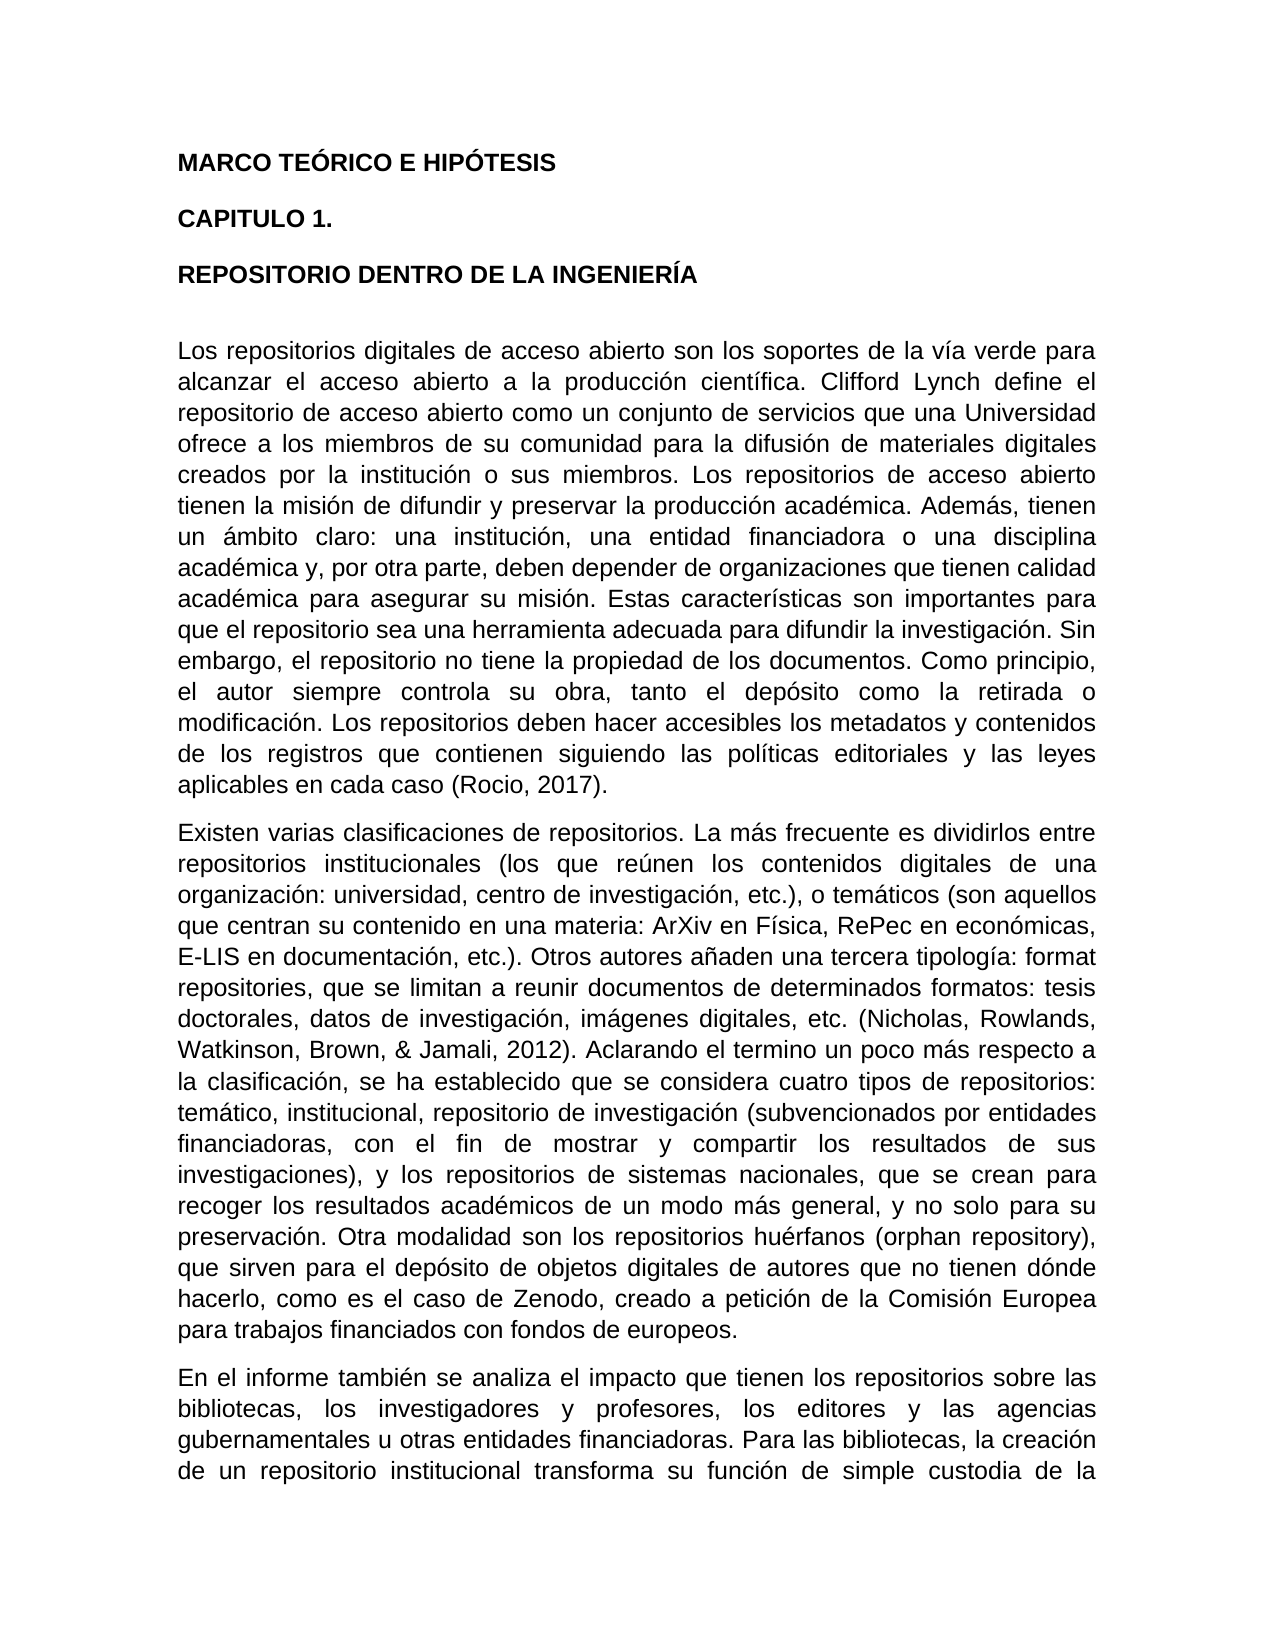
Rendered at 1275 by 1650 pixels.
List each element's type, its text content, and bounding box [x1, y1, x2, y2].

subtitle REPOSITORIO DENTRO DE LA INGENIERÍA [177, 260, 1098, 288]
subtitle CAPITULO 1. [177, 204, 1098, 232]
subtitle MARCO TEÓRICO E HIPÓTESIS [177, 148, 1098, 176]
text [177, 1362, 1098, 1484]
text Los repositorios digitales de acceso abierto son los soportes de la vía verde para alcanzar el acceso abierto a la producción científica. Clifford Lynch define el repositorio de acceso abierto como un conjunto de servicios que una Universidad ofrece a los miembros de su comunidad para la difusión de materiales digitales creados por la institución o sus miembros. Los repositorios de acceso abierto tienen la misión de difundir y preservar la producción académica. Además, tienen un ámbito claro: una institución, una entidad financiadora o una disciplina académica y, por otra parte, deben depender de organizaciones que tienen calidad académica para asegurar su misión. Estas características son importantes para que el repositorio sea una herramienta adecuada para difundir la investigación. Sin embargo, el repositorio no tiene la propiedad de los documentos. Como principio, el autor siempre controla su obra, tanto el depósito como la retirada o modificación. Los repositorios deben hacer accesibles los metadatos y contenidos de los registros que contienen siguiendo las políticas editoriales y las leyes aplicables en cada caso. [177, 336, 1098, 799]
text Existen varias clasificaciones de repositorios. La más frecuente es dividirlos entre repositorios institucionales (los que reúnen los contenidos digitales de una organización: universidad, centro de investigación, etc.), o temáticos (son aquellos que centran su contenido en una materia: ArXiv en Física, RePec en económicas, E-LIS en documentación, etc.). Otros autores añaden una tercera tipología: format repositories, que se limitan a reunir documentos de determinados formatos: tesis doctorales, datos de investigación, imágenes digitales, etc. (Nicholas, Rowlands, Watkinson, Brown, & Jamali, 2012). Aclarando el termino un poco más respecto a la clasificación, se ha establecido que se considera cuatro tipos de repositorios: temático, institucional, repositorio de investigación (subvencionados por entidades financiadoras, con el fin de mostrar y compartir los resultados de sus investigaciones), y los repositorios de sistemas nacionales, que se crean para recoger los resultados académicos de un modo más general, y no solo para su preservación. Otra modalidad son los repositorios huérfanos (orphan repository), que sirven para el depósito de objetos digitales de autores que no tienen dónde hacerlo, como es el caso de Zenodo, creado a petición de la Comisión Europea para trabajos financiados con fondos de europeos. [177, 818, 1098, 1343]
